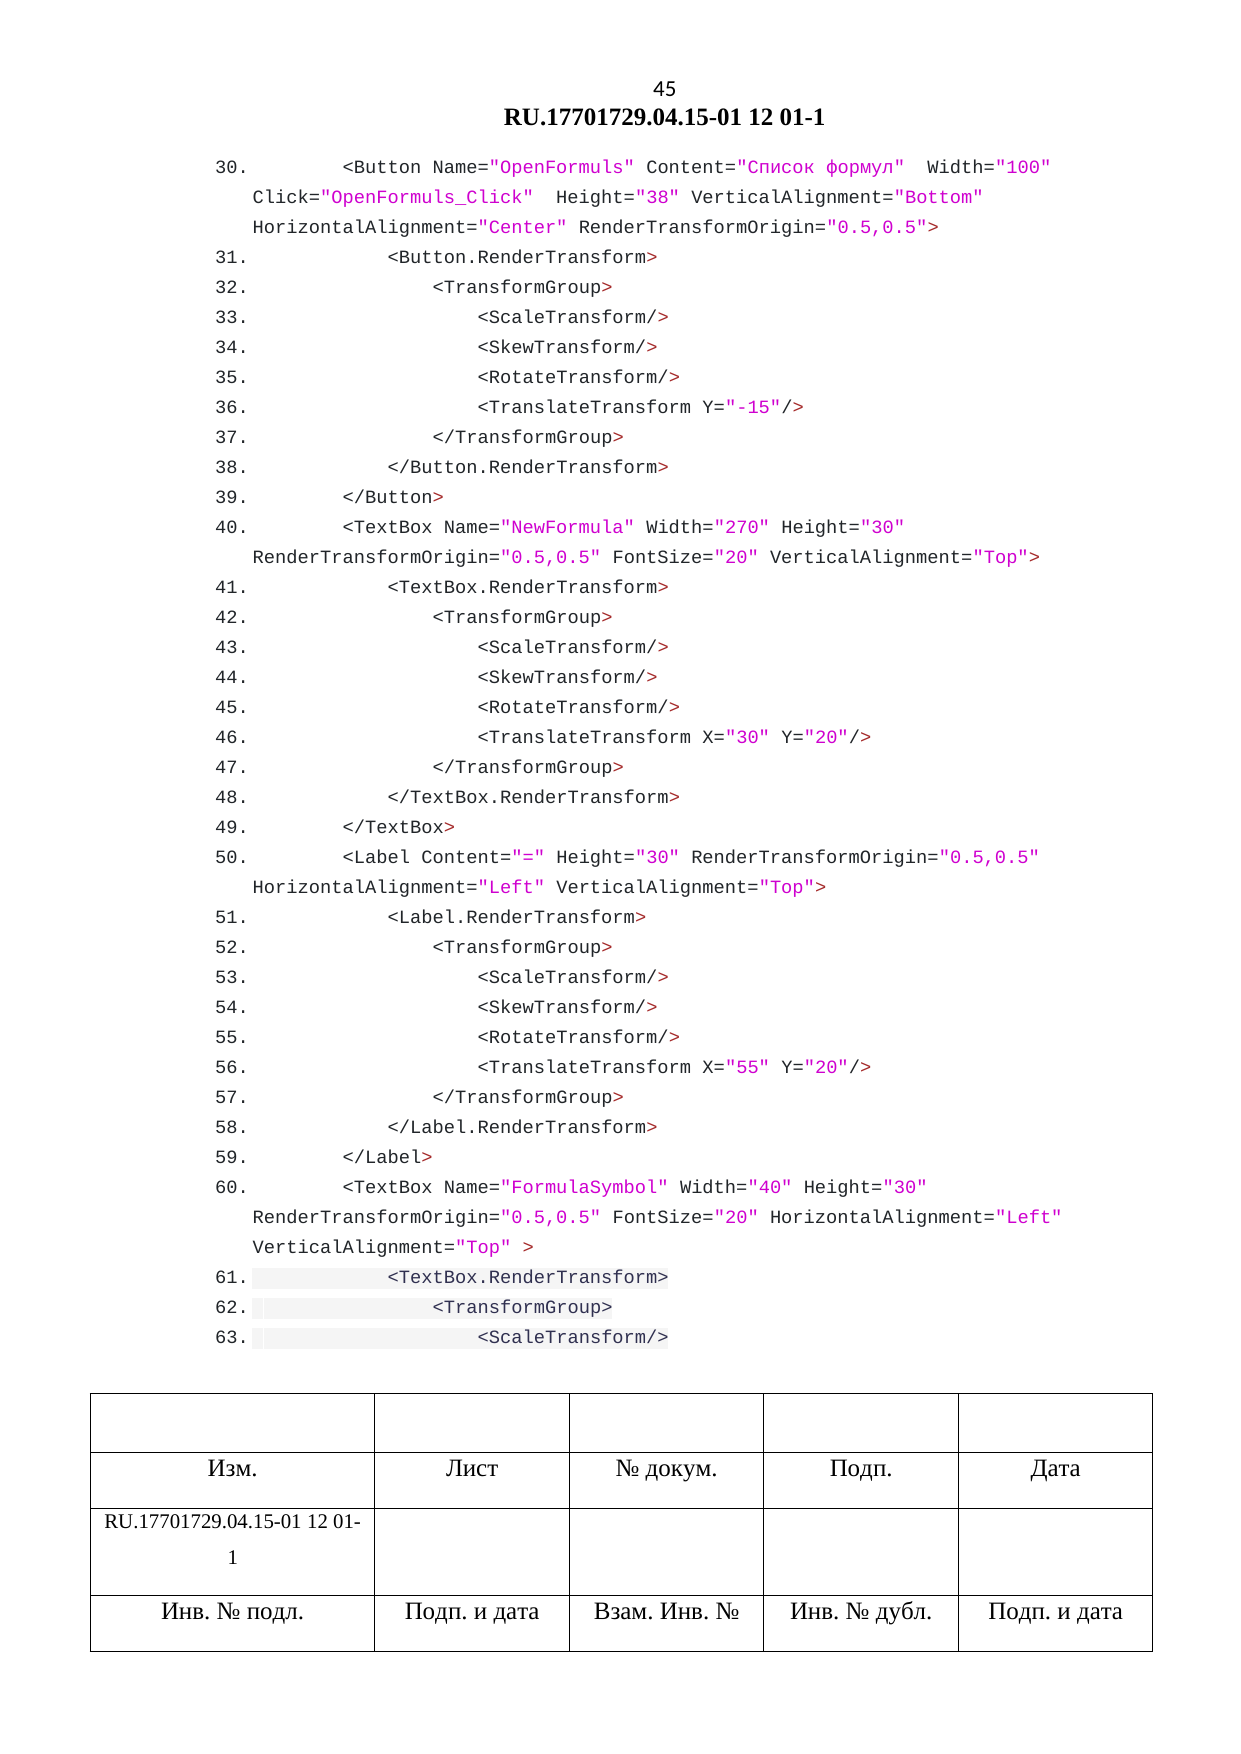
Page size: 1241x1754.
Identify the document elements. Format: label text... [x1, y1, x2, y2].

list </Button> [215, 479, 1152, 509]
list <ScaleTransform/> [215, 1319, 1152, 1349]
list <RotateTransform/> [215, 689, 1152, 719]
list <TransformGroup> [215, 599, 1152, 629]
list <Button Name="OpenFormuls" Content="Список формул" Width="100" Click="OpenFormuls_Click" Height="38" VerticalAlignment="Bottom" HorizontalAlignment="Center" RenderTransformOrigin="0.5,0.5"> [215, 149, 1152, 239]
list <TextBox.RenderTransform> [215, 569, 1152, 599]
list <TransformGroup> [215, 269, 1152, 299]
list <TransformGroup> [215, 1289, 1152, 1319]
list <RotateTransform/> [215, 359, 1152, 389]
list <TextBox.RenderTransform> [215, 1259, 1152, 1289]
list <TranslateTransform X="55" Y="20"/> [215, 1049, 1152, 1079]
list <Label.RenderTransform> [215, 899, 1152, 929]
list </Button.RenderTransform> [215, 449, 1152, 479]
list <TextBox Name="FormulaSymbol" Width="40" Height="30" RenderTransformOrigin="0.5,0.5" FontSize="20" HorizontalAlignment="Left" VerticalAlignment="Top" > [215, 1169, 1152, 1259]
list <TranslateTransform Y="-15"/> [215, 389, 1152, 419]
list </Label.RenderTransform> [215, 1109, 1152, 1139]
list <TextBox Name="NewFormula" Width="270" Height="30" RenderTransformOrigin="0.5,0.5" FontSize="20" VerticalAlignment="Top"> [215, 509, 1152, 569]
list <Button.RenderTransform> [215, 239, 1152, 269]
list <ScaleTransform/> [215, 299, 1152, 329]
list <TransformGroup> [215, 929, 1152, 959]
list <SkewTransform/> [215, 329, 1152, 359]
list <RotateTransform/> [215, 1019, 1152, 1049]
list <TranslateTransform X="30" Y="20"/> [215, 719, 1152, 749]
list </TransformGroup> [215, 749, 1152, 779]
list </Label> [215, 1139, 1152, 1169]
list <SkewTransform/> [215, 659, 1152, 689]
list <ScaleTransform/> [215, 629, 1152, 659]
list </TextBox.RenderTransform> [215, 779, 1152, 809]
list <Label Content="=" Height="30" RenderTransformOrigin="0.5,0.5" HorizontalAlignment="Left" VerticalAlignment="Top"> [215, 839, 1152, 899]
list <ScaleTransform/> [215, 959, 1152, 989]
list </TextBox> [215, 809, 1152, 839]
list </TransformGroup> [215, 419, 1152, 449]
list </TransformGroup> [215, 1079, 1152, 1109]
list <SkewTransform/> [215, 989, 1152, 1019]
